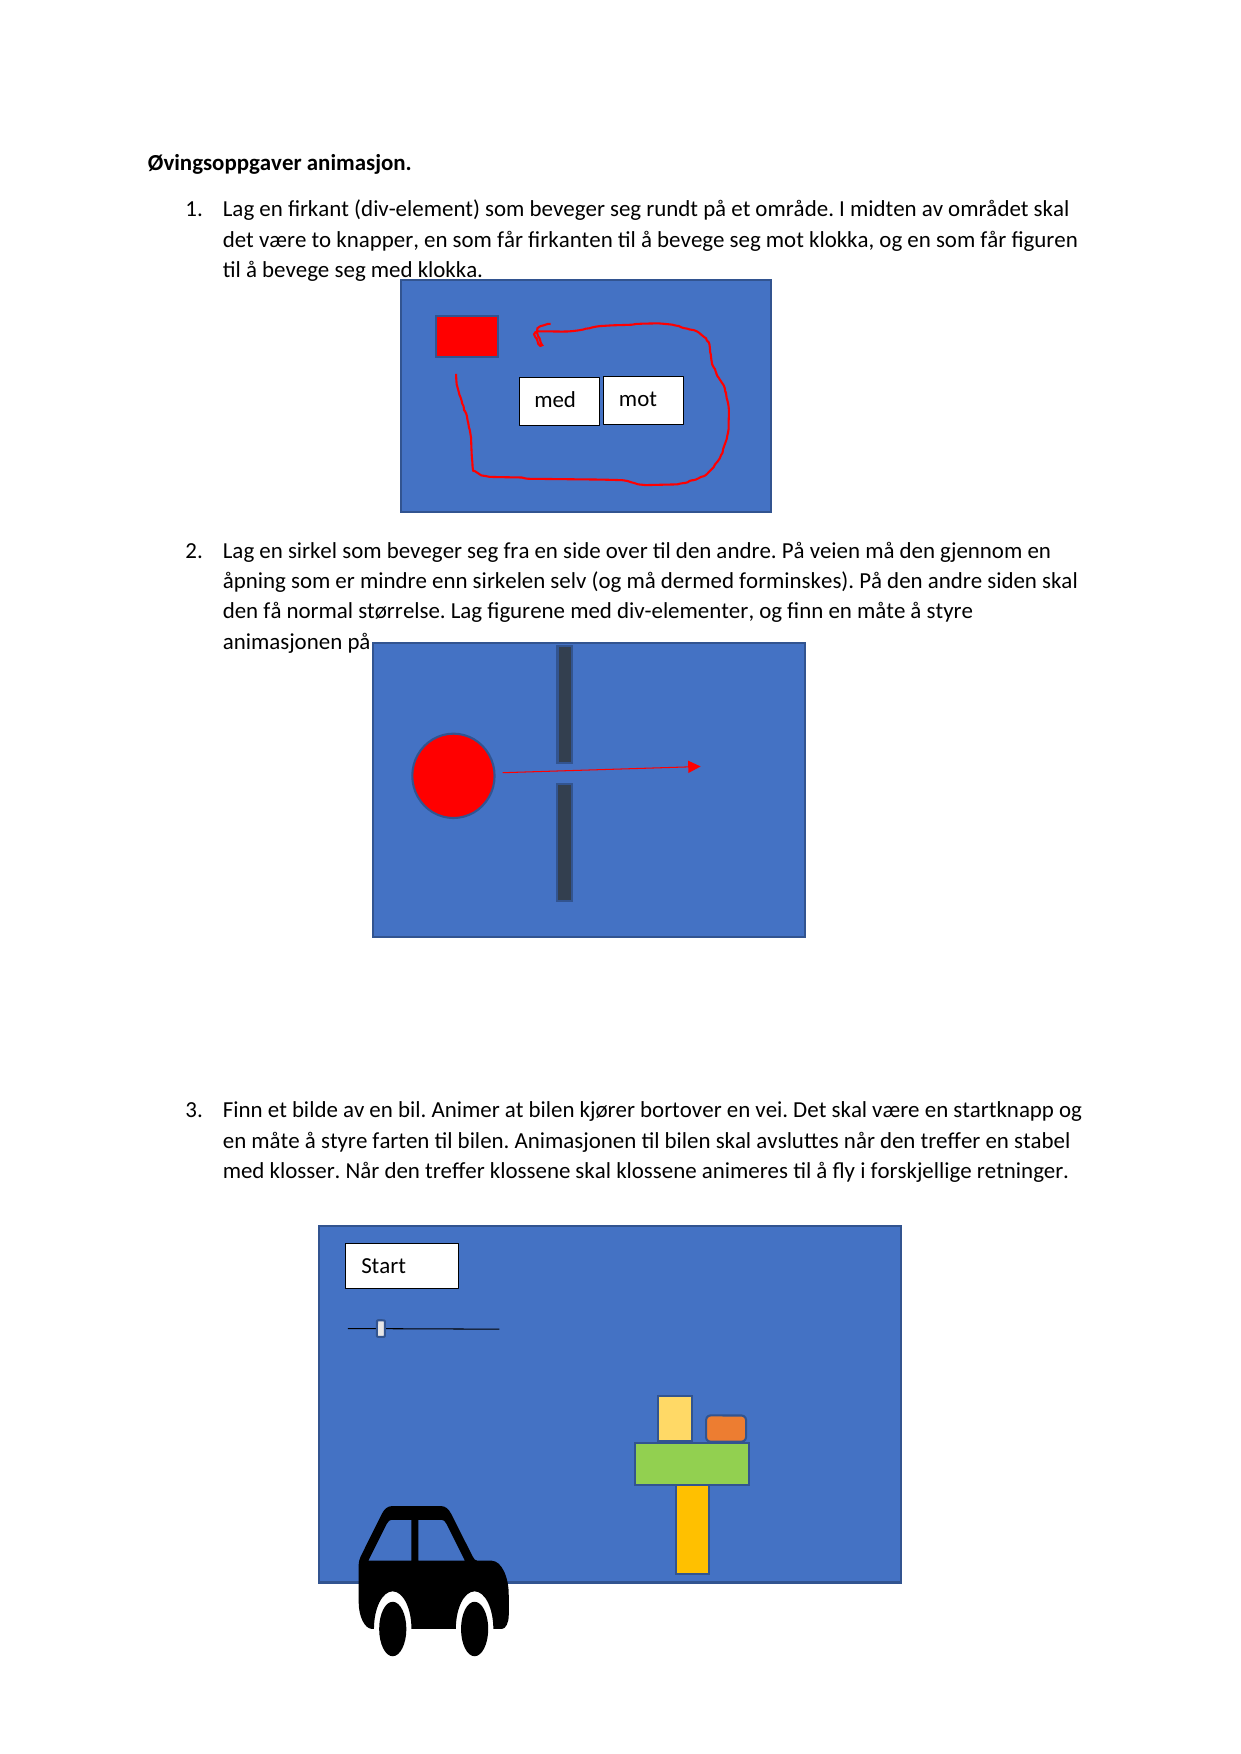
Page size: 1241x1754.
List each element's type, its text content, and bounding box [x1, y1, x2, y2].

list Lag en sirkel som beveger seg fra en side over til den andre. På veien må den gjennom en åpning som er mindre enn sirkelen selv (og må dermed forminskes). På den andre siden skal den få normal størrelse. Lag figurene med div-elementer, og finn en måte å styre animasjonen på [185, 536, 1093, 655]
list Lag en firkant (div-element) som beveger seg rundt på et område. I midten av området skal det være to knapper, en som får firkanten til å bevege seg mot klokka, og en som får figuren til å bevege seg med klokka. [185, 194, 1093, 283]
list Finn et bilde av en bil. Animer at bilen kjører bortover en vei. Det skal være en startknapp og en måte å styre farten til bilen. Animasjonen til bilen skal avsluttes når den treffer en stabel med klosser. Når den treffer klossene skal klossene animeres til å fly i forskjellige retninger. [185, 1096, 1093, 1184]
text Øvingsoppgaver animasjon. [148, 148, 1093, 176]
